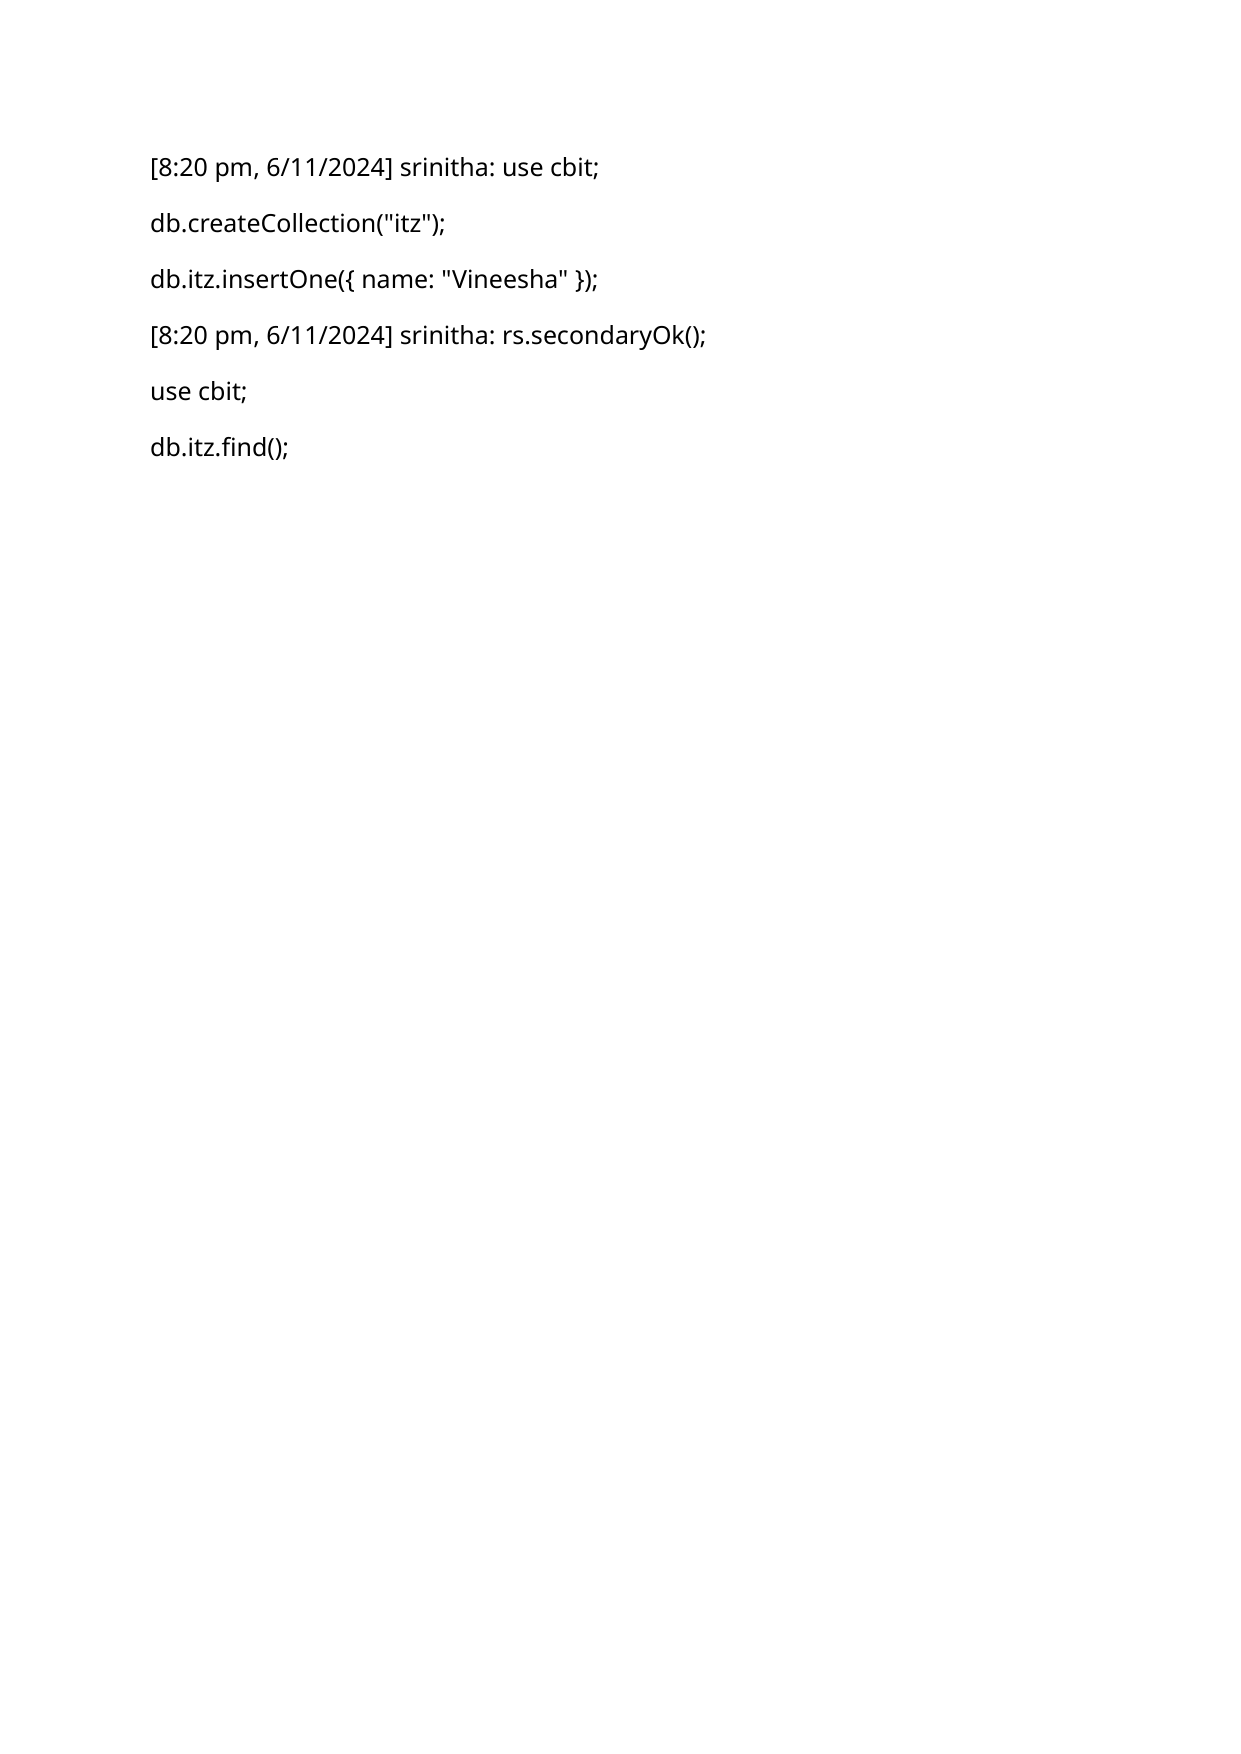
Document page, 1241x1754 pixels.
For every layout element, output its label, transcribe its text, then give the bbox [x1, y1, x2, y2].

text db.itz.find(); [150, 429, 1090, 463]
text db.itz.insertOne({ name: "Vineesha" }); [150, 262, 1090, 296]
text [8:20 pm, 6/11/2024] srinitha: use cbit; [150, 150, 1090, 184]
text [8:20 pm, 6/11/2024] srinitha: rs.secondaryOk(); [150, 317, 1090, 352]
text use cbit; [150, 373, 1090, 407]
text db.createCollection("itz"); [150, 206, 1090, 240]
